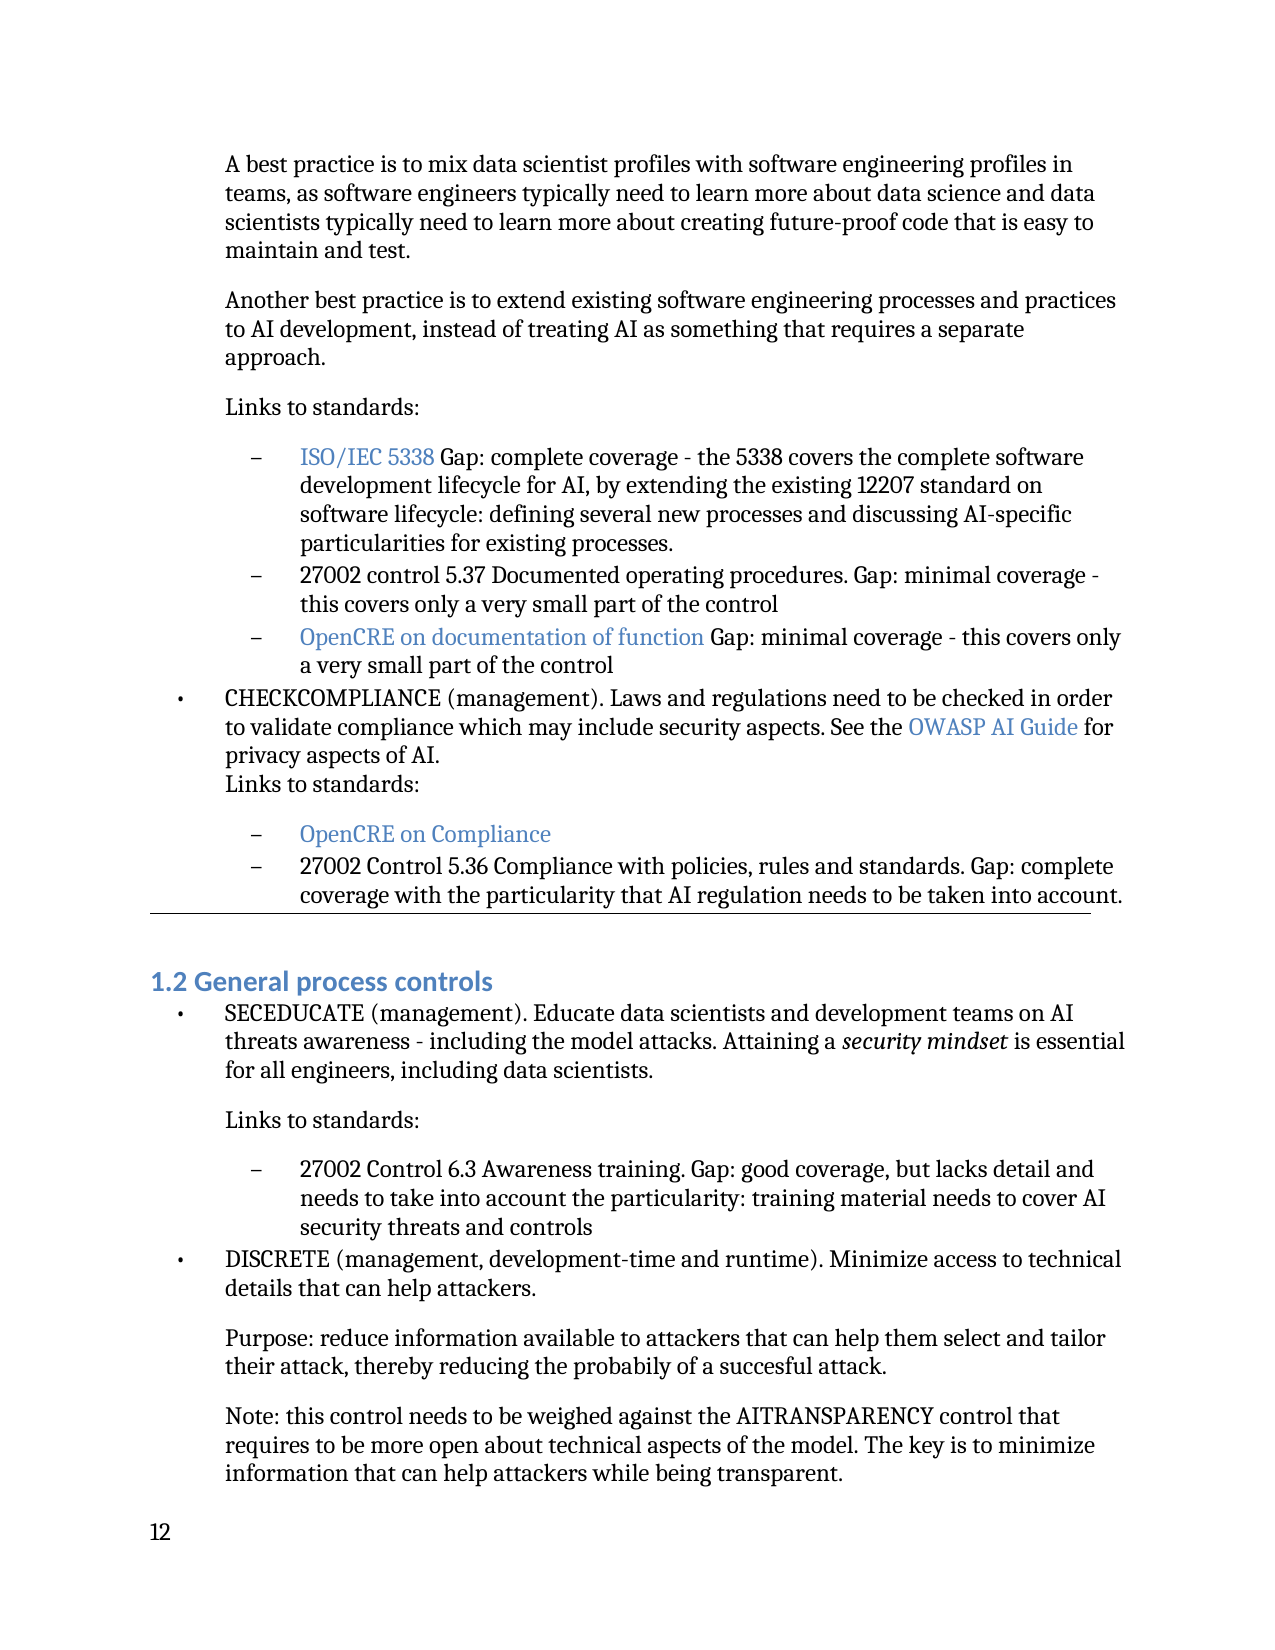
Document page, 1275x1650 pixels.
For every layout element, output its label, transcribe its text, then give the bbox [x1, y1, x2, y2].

list DISCRETE (management, development-time and runtime). Minimize access to technical details that can help attackers. [175, 1245, 1125, 1303]
list Links to standards: [175, 393, 1125, 422]
list 27002 control 5.37 Documented operating procedures. Gap: minimal coverage - this covers only a very small part of the control [250, 561, 1125, 619]
list SECEDUCATE (management). Educate data scientists and development teams on AI threats awareness - including the model attacks. Attaining a security mindset is essential for all engineers, including data scientists. [175, 998, 1125, 1085]
list 27002 Control 5.36 Compliance with policies, rules and standards. Gap: complete coverage with the particularity that AI regulation needs to be taken into account. [250, 852, 1125, 909]
list Note: this control needs to be weighed against the AITRANSPARENCY control that requires to be more open about technical aspects of the model. The key is to minimize information that can help attackers while being transparent. [175, 1402, 1125, 1488]
list CHECKCOMPLIANCE (management). Laws and regulations need to be checked in order to validate compliance which may include security aspects. See the OWASP AI Guide for privacy aspects of AI. Links to standards: [175, 684, 1125, 799]
list OpenCRE on documentation of function Gap: minimal coverage - this covers only a very small part of the control [250, 622, 1125, 680]
list A best practice is to mix data scientist profiles with software engineering profiles in teams, as software engineers typically need to learn more about data science and data scientists typically need to learn more about creating future-proof code that is easy to maintain and test. [175, 150, 1125, 265]
list Links to standards: [175, 1106, 1125, 1134]
list ISO/IEC 5338 Gap: complete coverage - the 5338 covers the complete software development lifecycle for AI, by extending the existing 12207 standard on software lifecycle: defining several new processes and discussing AI-specific particularities for existing processes. [250, 442, 1125, 557]
list 27002 Control 6.3 Awareness training. Gap: good coverage, but lacks detail and needs to take into account the particularity: training material needs to cover AI security threats and controls [250, 1155, 1125, 1241]
list Another best practice is to extend existing software engineering processes and practices to AI development, instead of treating AI as something that requires a separate approach. [175, 286, 1125, 372]
list Purpose: reduce information available to attackers that can help them select and tailor their attack, thereby reducing the probabily of a succesful attack. [175, 1323, 1125, 1381]
list OpenCRE on Compliance [250, 819, 1125, 848]
subtitle 1.2 General process controls [150, 963, 1125, 998]
